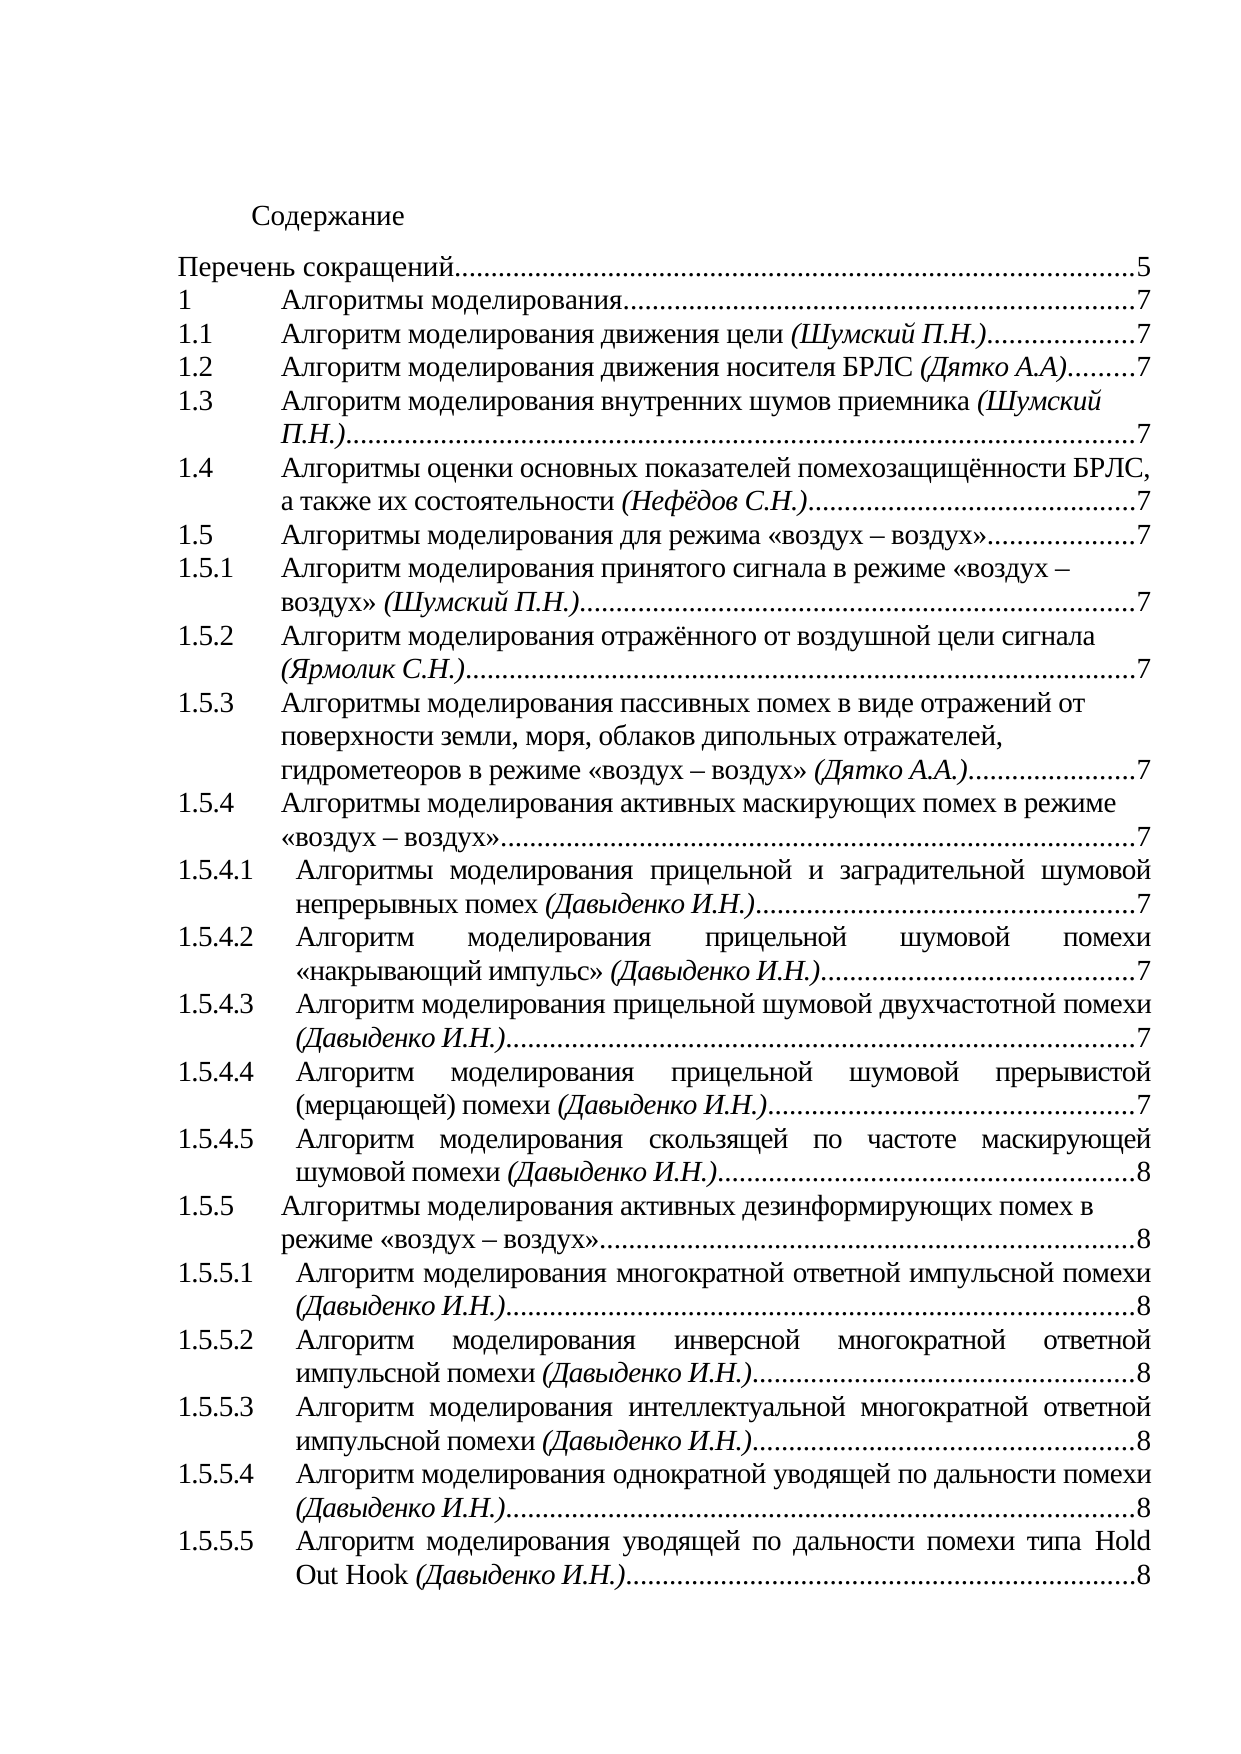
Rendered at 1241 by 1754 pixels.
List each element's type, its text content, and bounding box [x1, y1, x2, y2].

text 1.5.2 Алгоритм моделирования отражённого от воздушной цели сигнала (Ярмолик С.Н.) 7 [177, 618, 1152, 685]
text 1.5.3 Алгоритмы моделирования пассивных помех в виде отражений от поверхности земли, моря, облаков дипольных отражателей, гидрометеоров в режиме «воздух – воздух» (Дятко А.А.) 7 [177, 685, 1152, 785]
text 1.5.5.4 Алгоритм моделирования однократной уводящей по дальности помехи (Давыденко И.Н.) 8 [177, 1456, 1152, 1523]
text Перечень сокращений 5 [177, 249, 1152, 282]
text 1.3 Алгоритм моделирования внутренних шумов приемника (Шумский П.Н.) 7 [177, 383, 1152, 450]
text 1.5.4.1 Алгоритмы моделирования прицельной и заградительной шумовой непрерывных помех (Давыденко И.Н.) 7 [177, 852, 1152, 919]
text Содержание [177, 198, 1152, 232]
text 1.5.5 Алгоритмы моделирования активных дезинформирующих помех в режиме «воздух – воздух» 8 [177, 1188, 1152, 1255]
text 1.5.4 Алгоритмы моделирования активных маскирующих помех в режиме «воздух – воздух» 7 [177, 785, 1152, 852]
text 1.5 Алгоритмы моделирования для режима «воздух – воздух» 7 [177, 517, 1152, 551]
text 1.5.4.2 Алгоритм моделирования прицельной шумовой помехи «накрывающий импульс» (Давыденко И.Н.) 7 [177, 919, 1152, 987]
text 1.5.5.3 Алгоритм моделирования интеллектуальной многократной ответной импульсной помехи (Давыденко И.Н.) 8 [177, 1389, 1152, 1456]
text 1.4 Алгоритмы оценки основных показателей помехозащищённости БРЛС, а также их состоятельности (Нефёдов С.Н.) 7 [177, 450, 1152, 517]
text 1.1 Алгоритм моделирования движения цели (Шумский П.Н.) 7 [177, 316, 1152, 349]
text 1.5.4.3 Алгоритм моделирования прицельной шумовой двухчастотной помехи (Давыденко И.Н.) 7 [177, 987, 1152, 1054]
text 1 Алгоритмы моделирования 7 [177, 282, 1152, 316]
text 1.2 Алгоритм моделирования движения носителя БРЛС (Дятко А.А) 7 [177, 349, 1152, 383]
text 1.5.5.5 Алгоритм моделирования уводящей по дальности помехи типа Hold Out Hook (Давыденко И.Н.) 8 [177, 1523, 1152, 1590]
text 1.5.5.1 Алгоритм моделирования многократной ответной импульсной помехи (Давыденко И.Н.) 8 [177, 1255, 1152, 1322]
text 1.5.4.5 Алгоритм моделирования скользящей по частоте маскирующей шумовой помехи (Давыденко И.Н.) 8 [177, 1121, 1152, 1188]
text 1.5.5.2 Алгоритм моделирования инверсной многократной ответной импульсной помехи (Давыденко И.Н.) 8 [177, 1322, 1152, 1389]
text 1.5.4.4 Алгоритм моделирования прицельной шумовой прерывистой (мерцающей) помехи (Давыденко И.Н.) 7 [177, 1054, 1152, 1121]
text 1.5.1 Алгоритм моделирования принятого сигнала в режиме «воздух – воздух» (Шумский П.Н.) 7 [177, 551, 1152, 618]
